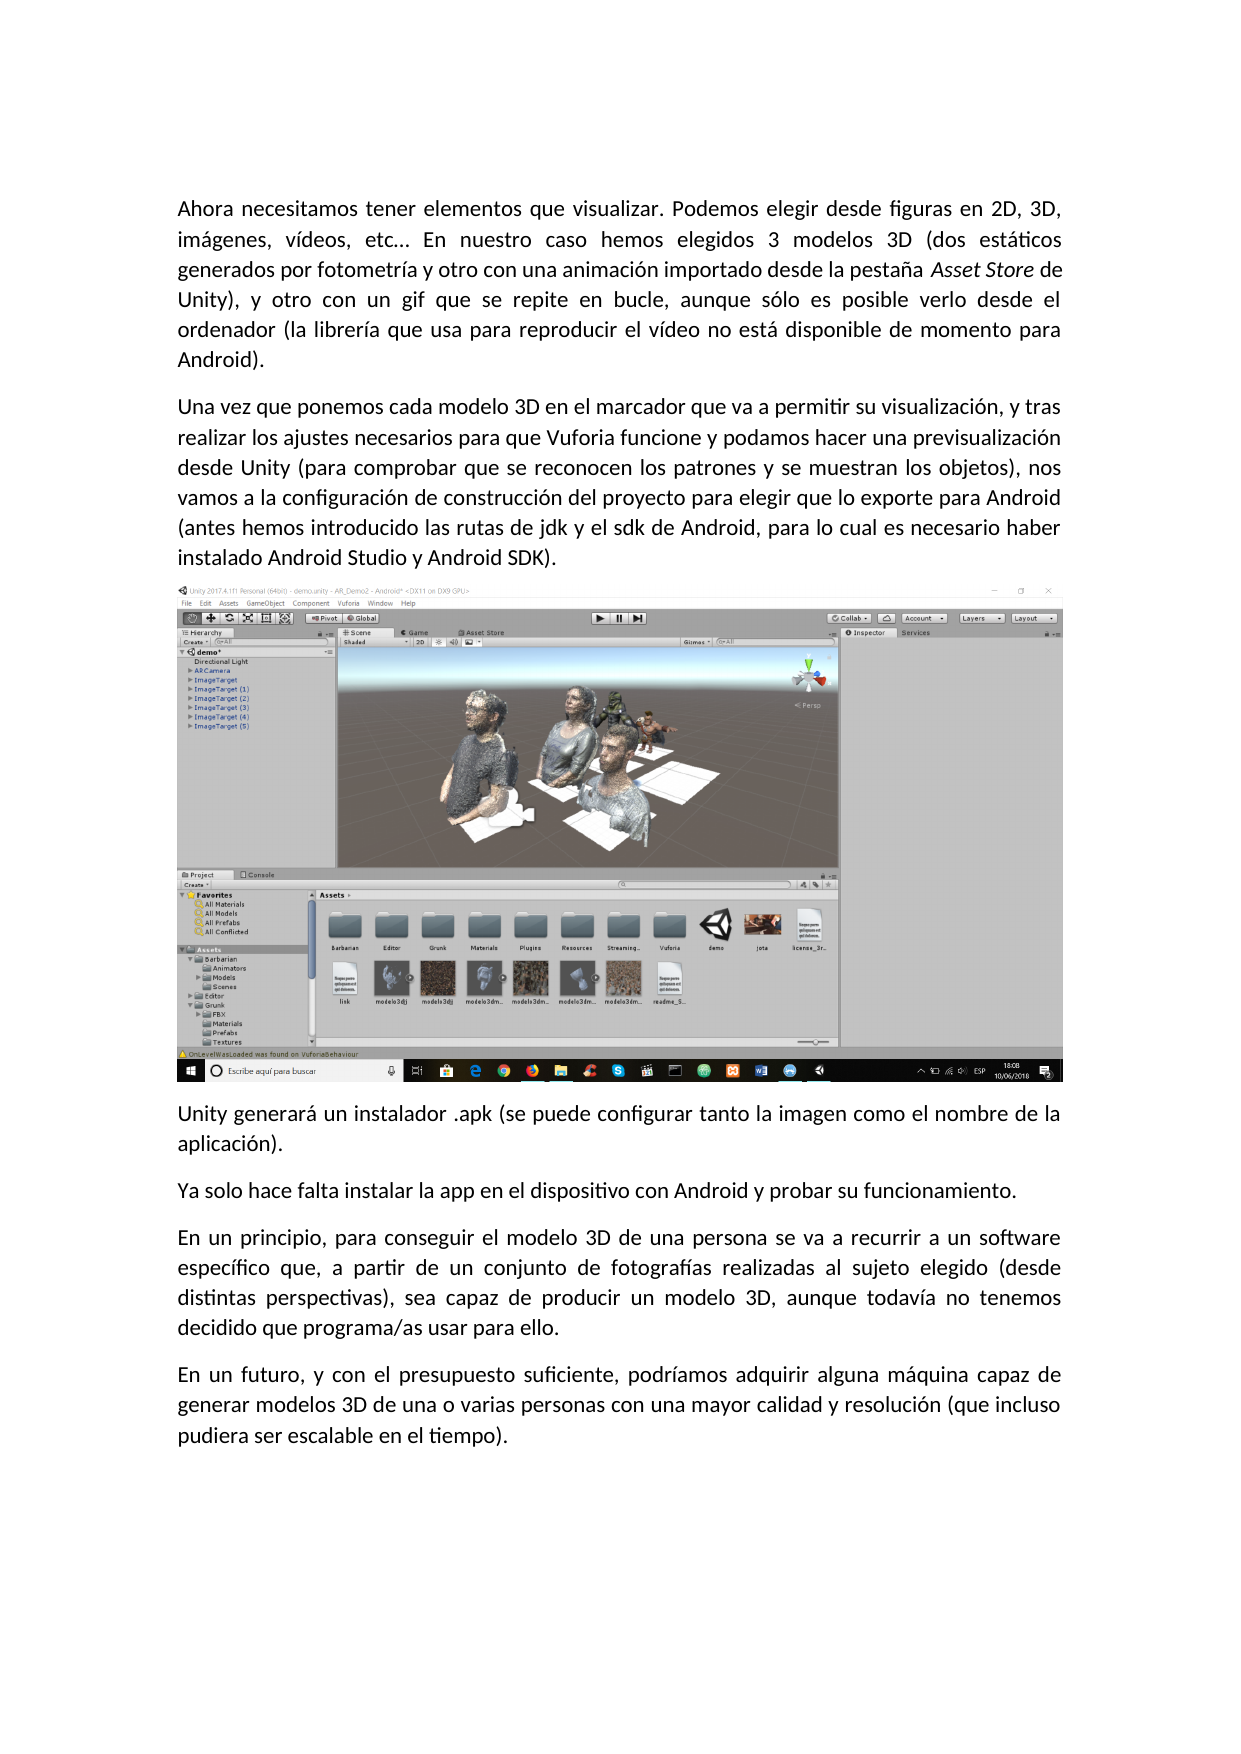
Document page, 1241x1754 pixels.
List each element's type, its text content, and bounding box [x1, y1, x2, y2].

text Unity generará un instalador .apk (se puede configurar tanto la imagen como el nombre de la aplicación). [177, 1082, 1063, 1157]
text En un futuro, y con el presupuesto suficiente, podríamos adquirir alguna máquina capaz de generar modelos 3D de una o varias personas con una mayor calidad y resolución (que incluso pudiera ser escalable en el tiempo). [177, 1360, 1063, 1449]
text Ahora necesitamos tener elementos que visualizar. Podemos elegir desde figuras en 2D, 3D, imágenes, vídeos, etc… En nuestro caso hemos elegidos 3 modelos 3D (dos estáticos generados por fotometría y otro con una animación importado desde la pestaña Asset Store de Unity), y otro con un gif que se repite en bucle, aunque sólo es posible verlo desde el ordenador (la librería que usa para reproducir el vídeo no está disponible de momento para Android). [177, 194, 1063, 373]
text Ya solo hace falta instalar la app en el dispositivo con Android y probar su funcionamiento. [177, 1176, 1063, 1204]
picture [177, 584, 1063, 1082]
text Una vez que ponemos cada modelo 3D en el marcador que va a permitir su visualización, y tras realizar los ajustes necesarios para que Vuforia funcione y podamos hacer una previsualización desde Unity (para comprobar que se reconocen los patrones y se muestran los objetos), nos vamos a la configuración de construcción del proyecto para elegir que lo exporte para Android (antes hemos introducido las rutas de jdk y el sdk de Android, para lo cual es necesario haber instalado Android Studio y Android SDK). [177, 392, 1063, 571]
text En un principio, para conseguir el modelo 3D de una persona se va a recurrir a un software específico que, a partir de un conjunto de fotografías realizadas al sujeto elegido (desde distintas perspectivas), sea capaz de producir un modelo 3D, aunque todavía no tenemos decidido que programa/as usar para ello. [177, 1223, 1063, 1342]
